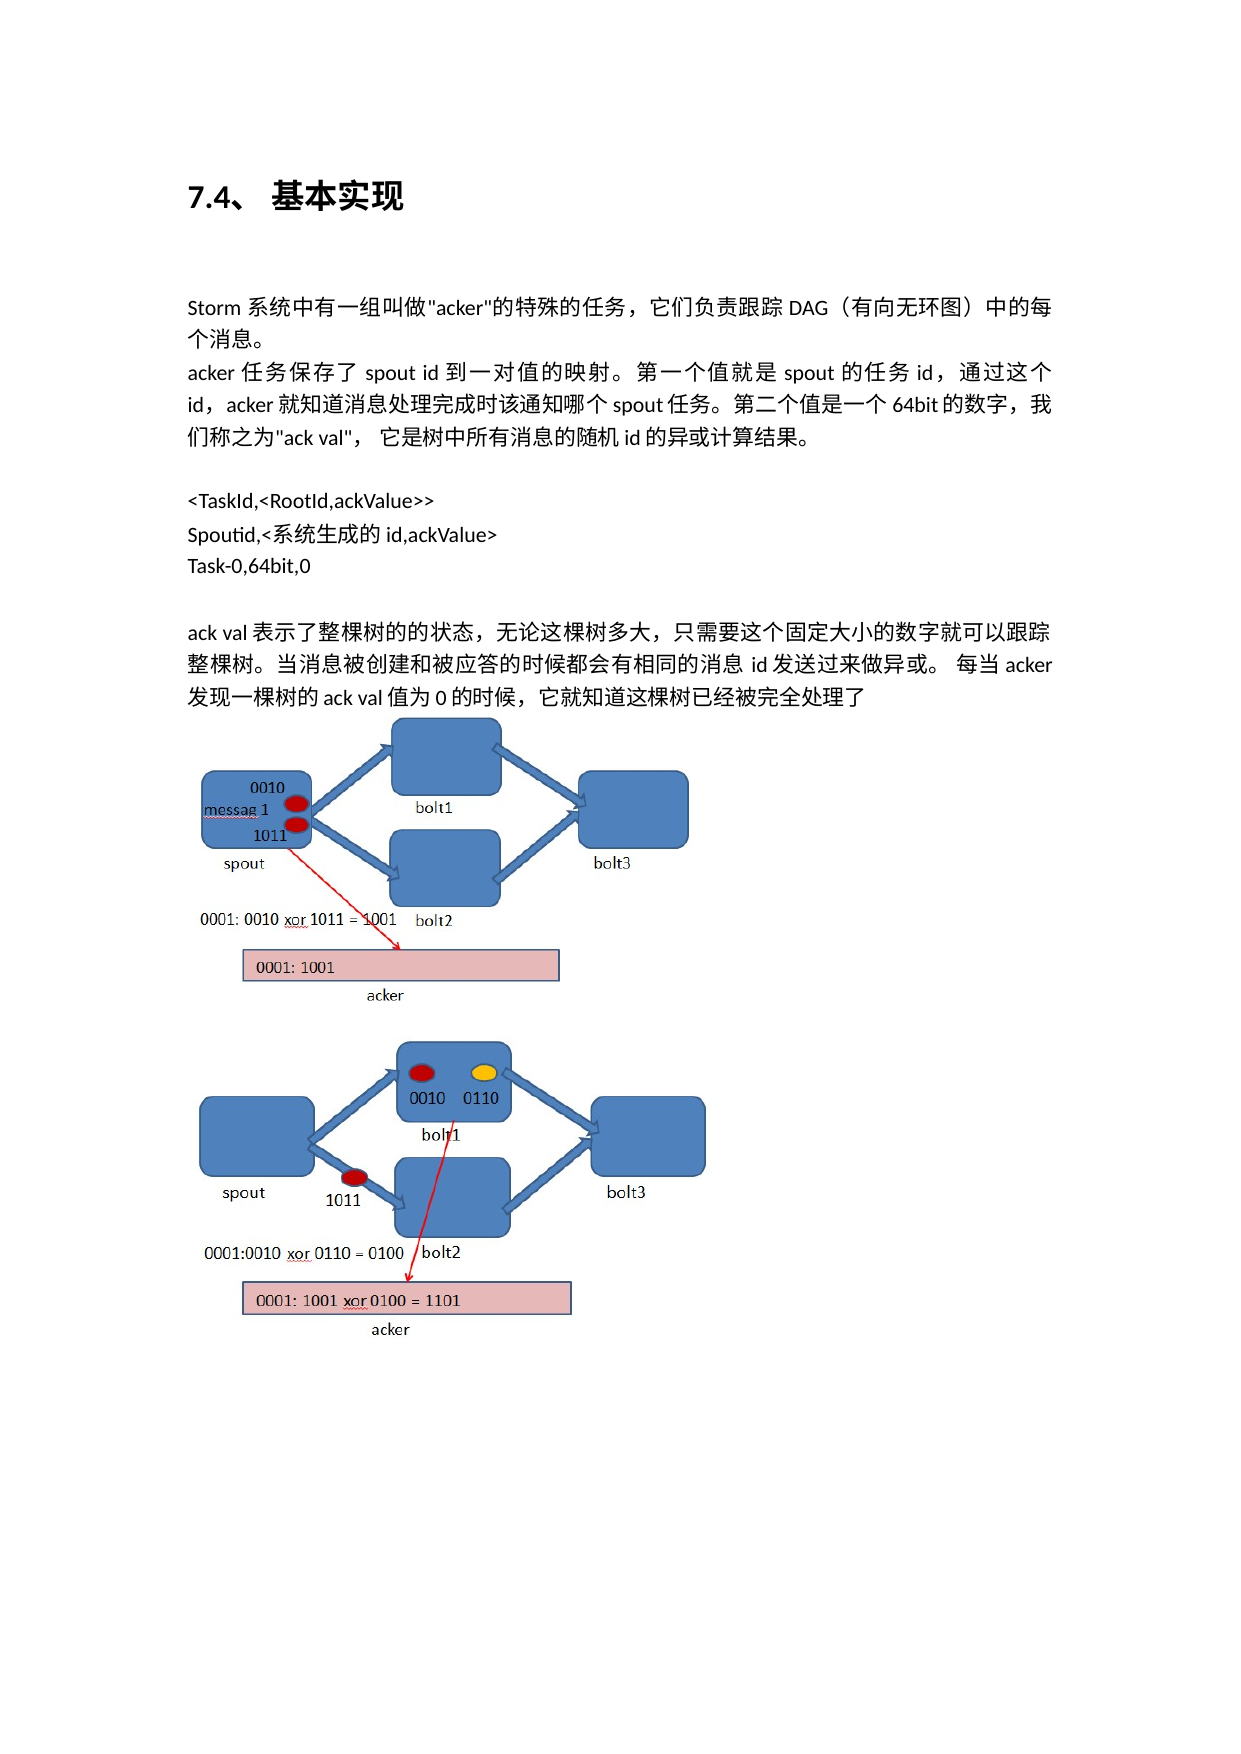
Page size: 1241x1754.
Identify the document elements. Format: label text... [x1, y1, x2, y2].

text acker任务保存了spout id到一对值的映射。第一个值就是spout的任务id，通过这个id，acker就知道消息处理完成时该通知哪个spout任务。第二个值是一个64bit的数字，我们称之为"ack val"， 它是树中所有消息的随机id的异或计算结果。 [187, 354, 1053, 452]
picture [187, 1036, 719, 1340]
picture [187, 711, 722, 1007]
text <TaskId,<RootId,ackValue>> [187, 484, 1053, 517]
text Spoutid,<系统生成的id,ackValue> [187, 517, 1053, 549]
text Storm 系统中有一组叫做"acker"的特殊的任务，它们负责跟踪DAG（有向无环图）中的每个消息。 [187, 289, 1053, 354]
text ack val表示了整棵树的的状态，无论这棵树多大，只需要这个固定大小的数字就可以跟踪整棵树。当消息被创建和被应答的时候都会有相同的消息id发送过来做异或。 每当acker发现一棵树的ack val值为0的时候，它就知道这棵树已经被完全处理了 [187, 614, 1053, 712]
text Task-0,64bit,0 [187, 549, 1053, 582]
subtitle 7.4、 基本实现 [187, 162, 1053, 227]
